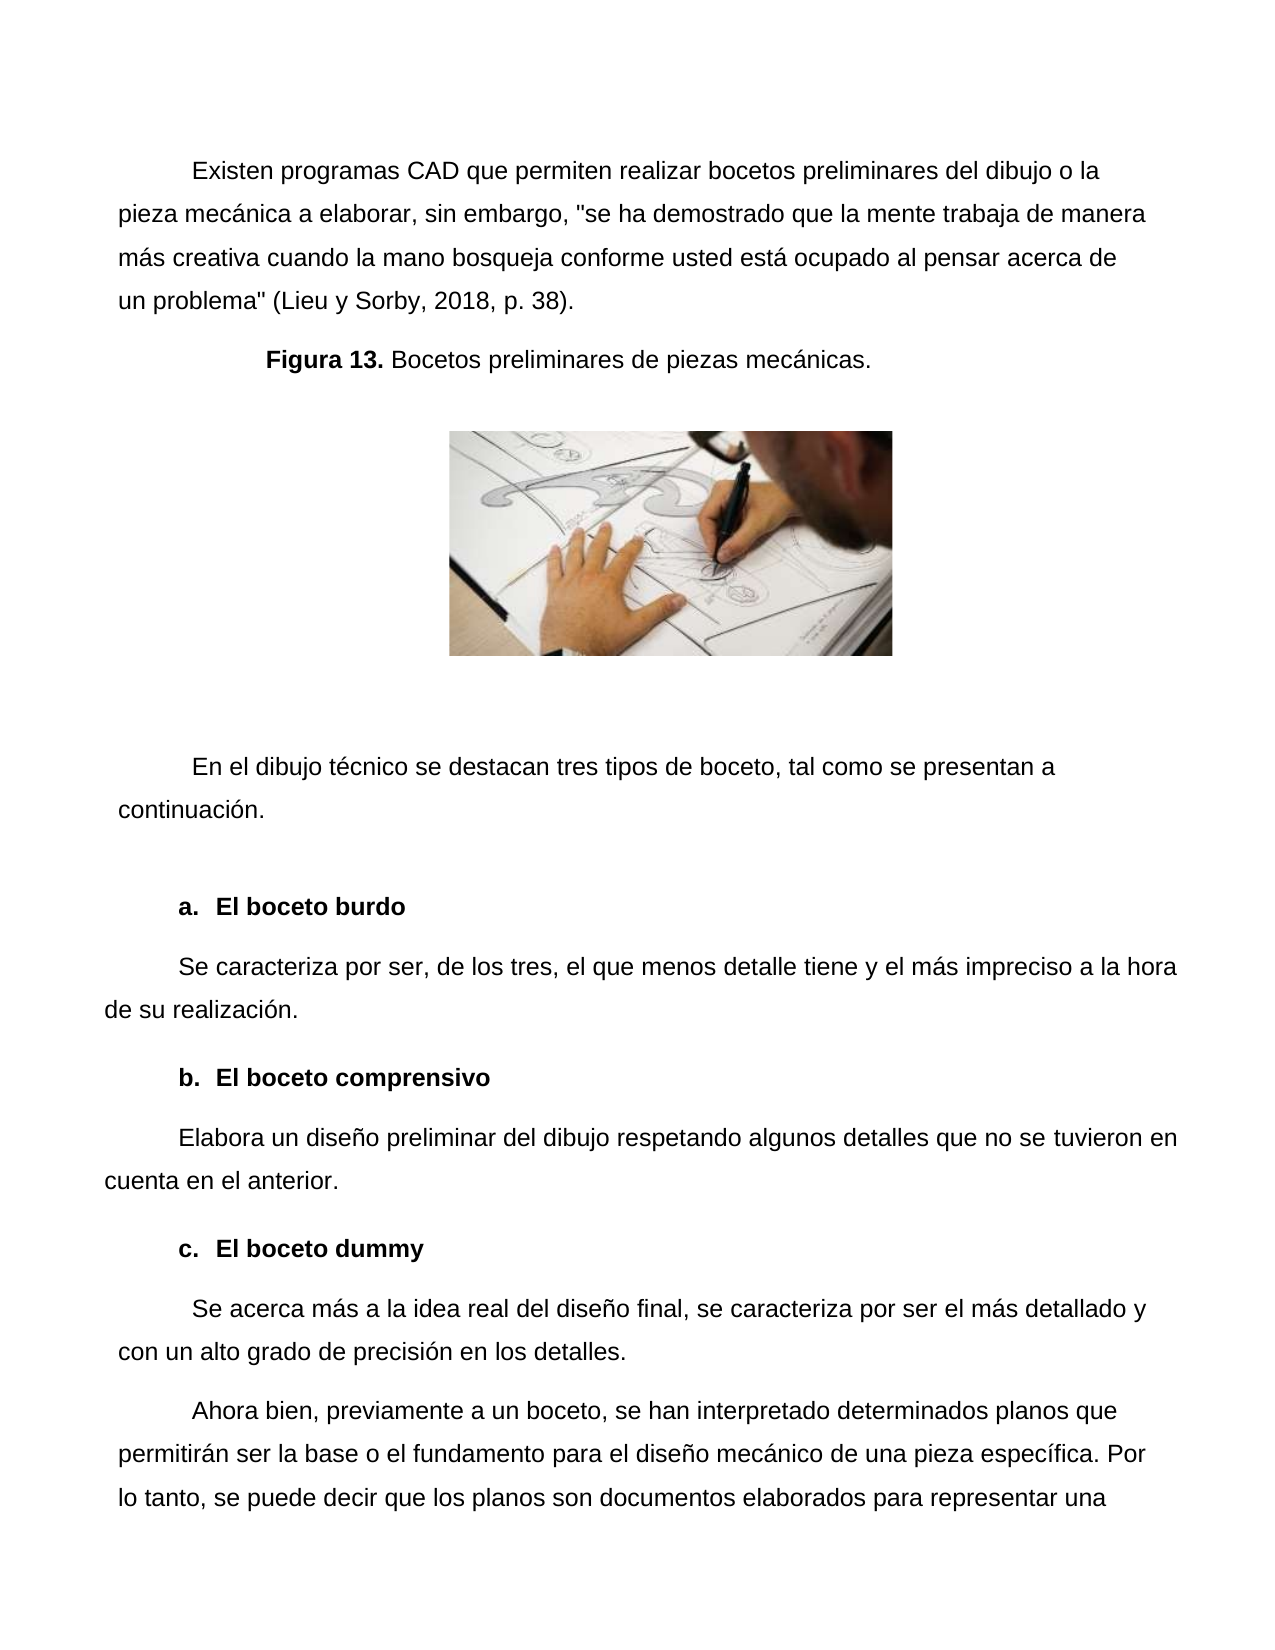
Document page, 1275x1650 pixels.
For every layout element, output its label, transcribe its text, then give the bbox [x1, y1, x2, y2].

text Se acerca más a la idea real del diseño final, se caracteriza por ser el más detallado y con un alto grado de precisión en los detalles. [118, 1293, 1150, 1365]
list El boceto comprensivo [178, 1063, 1194, 1091]
text Figura 13. Bocetos preliminares de piezas mecánicas. [192, 345, 1194, 374]
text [118, 1396, 1150, 1511]
text En el dibujo técnico se destacan tres tipos de boceto, tal como se presentan a continuación. [118, 752, 1058, 823]
list El boceto dummy [178, 1234, 1194, 1262]
text Existen programas CAD que permiten realizar bocetos preliminares del dibujo o la pieza mecánica a elaborar, sin embargo, "se ha demostrado que la mente trabaja de manera más creativa cuando la mano bosqueja conforme usted está ocupado al pensar acerca de un problema" (Lieu y Sorby, 2018, p. 38). [118, 156, 1151, 314]
text Se caracteriza por ser, de los tres, el que menos detalle tiene y el más impreciso a la hora de su realización. [104, 951, 1194, 1023]
text Elabora un diseño preliminar del dibujo respetando algunos detalles que no se tuvieron en cuenta en el anterior. [104, 1122, 1194, 1194]
list El boceto burdo [178, 892, 1194, 920]
picture [449, 431, 893, 656]
